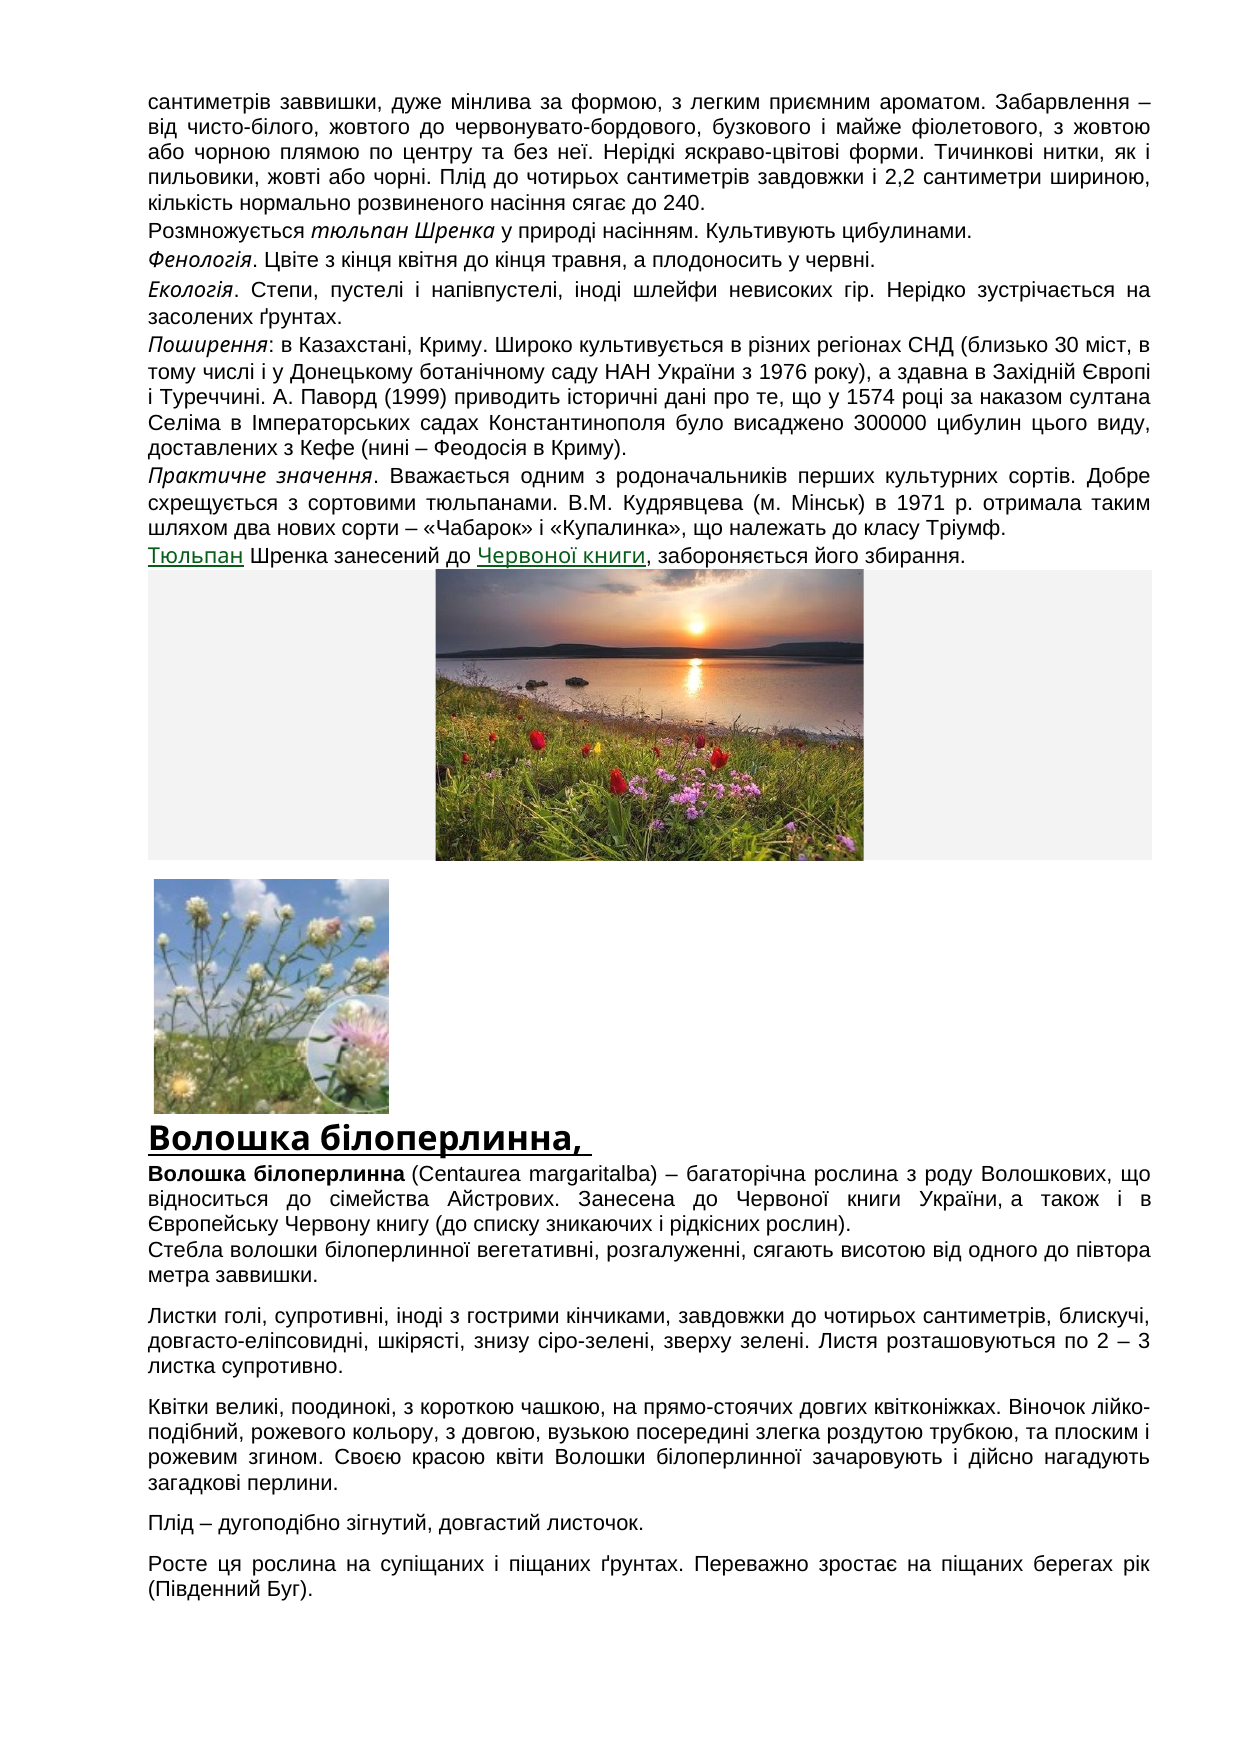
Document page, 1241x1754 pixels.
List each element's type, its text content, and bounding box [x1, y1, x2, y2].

text Практичне значення. Вважається одним з родоначальників перших культурних сортів. Добре схрещується з сортовими тюльпанами. В.М. Кудрявцева (м. Мінськ) в 1971 р. отримала таким шляхом два нових сорти – «Чабарок» і «Купалинка», що належать до класу Тріумф. [148, 460, 1152, 540]
text Стебла волошки білоперлинної вегетативні, розгалуженні, сягають висотою від одного до півтора метра заввишки. [148, 1237, 1152, 1287]
text Волошка білоперлинна (Centaurea margaritalba) – багаторічна рослина з роду Волошкових, що відноситься до сімейства Айстрових. Занесена до Червоної книги України, а також і в Європейську Червону книгу (до списку зникаючих і рідкісних рослин). [148, 1161, 1152, 1237]
picture [435, 569, 864, 861]
text Квітки великі, поодинокі, з короткою чашкою, на прямо-стоячих довгих квітконіжках. Віночок лійко-подібний, рожевого кольору, з довгою, вузькою посередині злегка роздутою трубкою, та плоским і рожевим згином. Своєю красою квіти Волошки білоперлинної зачаровують і дійсно нагадують загадкові перлини. [148, 1394, 1152, 1495]
text Росте ця рослина на супіщаних і піщаних ґрунтах. Переважно зростає на піщаних берегах рік (Південний Буг). [148, 1551, 1152, 1602]
text Листки голі, супротивні, іноді з гострими кінчиками, завдовжки до чотирьох сантиметрів, блискучі, довгасто-еліпсовидні, шкірясті, знизу сіро-зелені, зверху зелені. Листя розташовуються по 2 – 3 листка супротивно. [148, 1303, 1152, 1378]
text Розмножується тюльпан Шренка у природі насінням. Культивують цибулинами. [148, 214, 1152, 244]
text Поширення: в Казахстані, Криму. Широко культивується в різних регіонах СНД (близько 30 міст, в тому числі і у Донецькому ботанічному саду НАН України з 1976 року), а здавна в Західній Європі і Туреччині. А. Паворд (1999) приводить історичні дані про те, що у 1574 році за наказом султана Селіма в Імператорських садах Константинополя було висаджено 300000 цибулин цього виду, доставлених з Кефе (нині – Феодосія в Криму). [148, 329, 1152, 460]
text Волошка білоперлинна, [148, 1114, 1152, 1161]
text Тюльпан Шренка занесений до Червоної книги, забороняється його збирання. [148, 540, 1152, 570]
picture [153, 879, 389, 1114]
text Плід – дугоподібно зігнутий, довгастий листочок. [148, 1510, 1152, 1536]
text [148, 88, 1152, 214]
text Фенологія. Цвіте з кінця квітня до кінця травня, а плодоносить у червні. [148, 244, 1152, 274]
text Екологія. Степи, пустелі і напівпустелі, іноді шлейфи невисоких гір. Нерідко зустрічається на засолених ґрунтах. [148, 274, 1152, 329]
